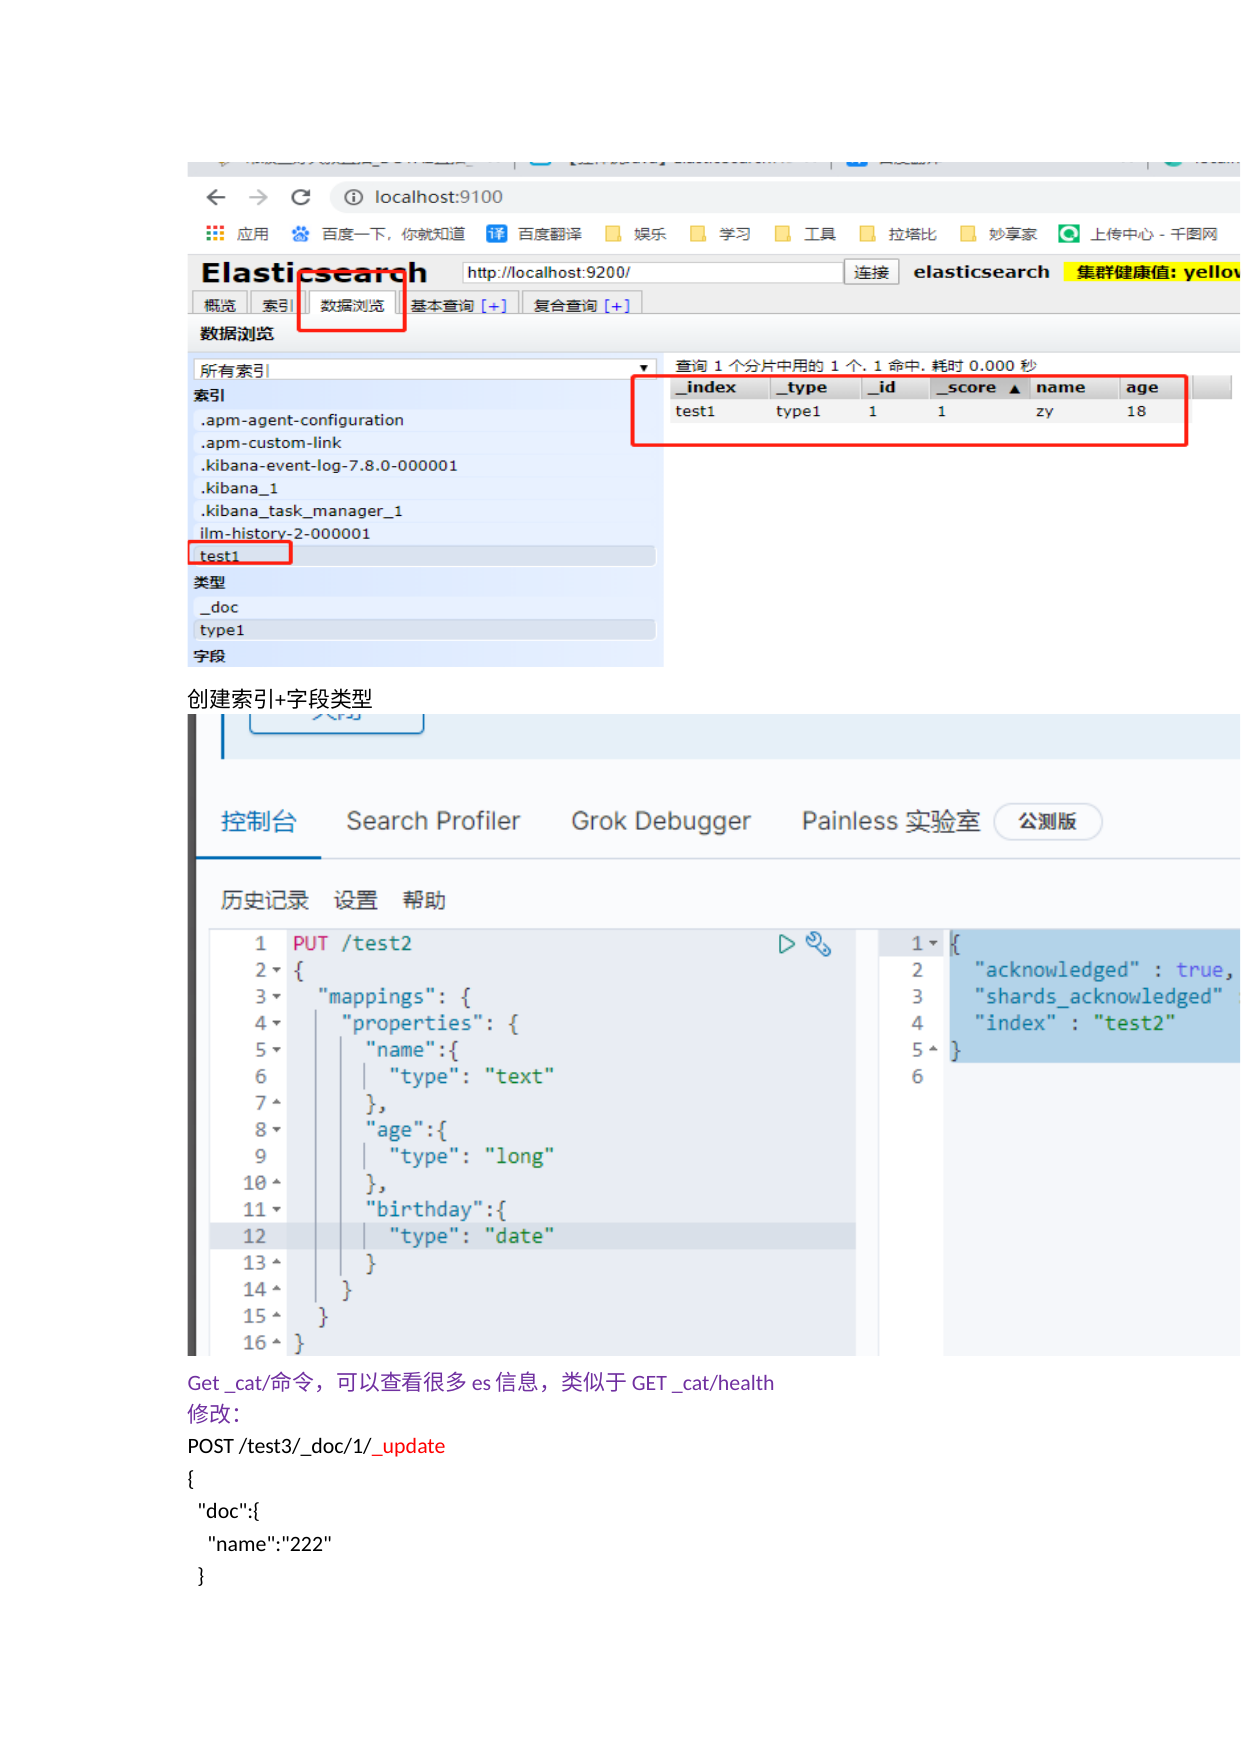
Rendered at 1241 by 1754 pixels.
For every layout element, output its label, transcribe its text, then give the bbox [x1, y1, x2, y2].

text Get _cat/命令，可以查看很多es信息，类似于 GET _cat/health [187, 1364, 1053, 1397]
text POST /test3/_doc/1/_update [187, 1429, 1053, 1462]
text 创建索引+字段类型 [187, 682, 1053, 714]
text "doc":{ [187, 1494, 1053, 1527]
text { [187, 1462, 1053, 1494]
picture [187, 162, 1241, 667]
text } [187, 1559, 1053, 1592]
text 修改： [187, 1397, 1053, 1429]
text "name":"222" [187, 1527, 1053, 1559]
picture [187, 714, 1241, 1356]
